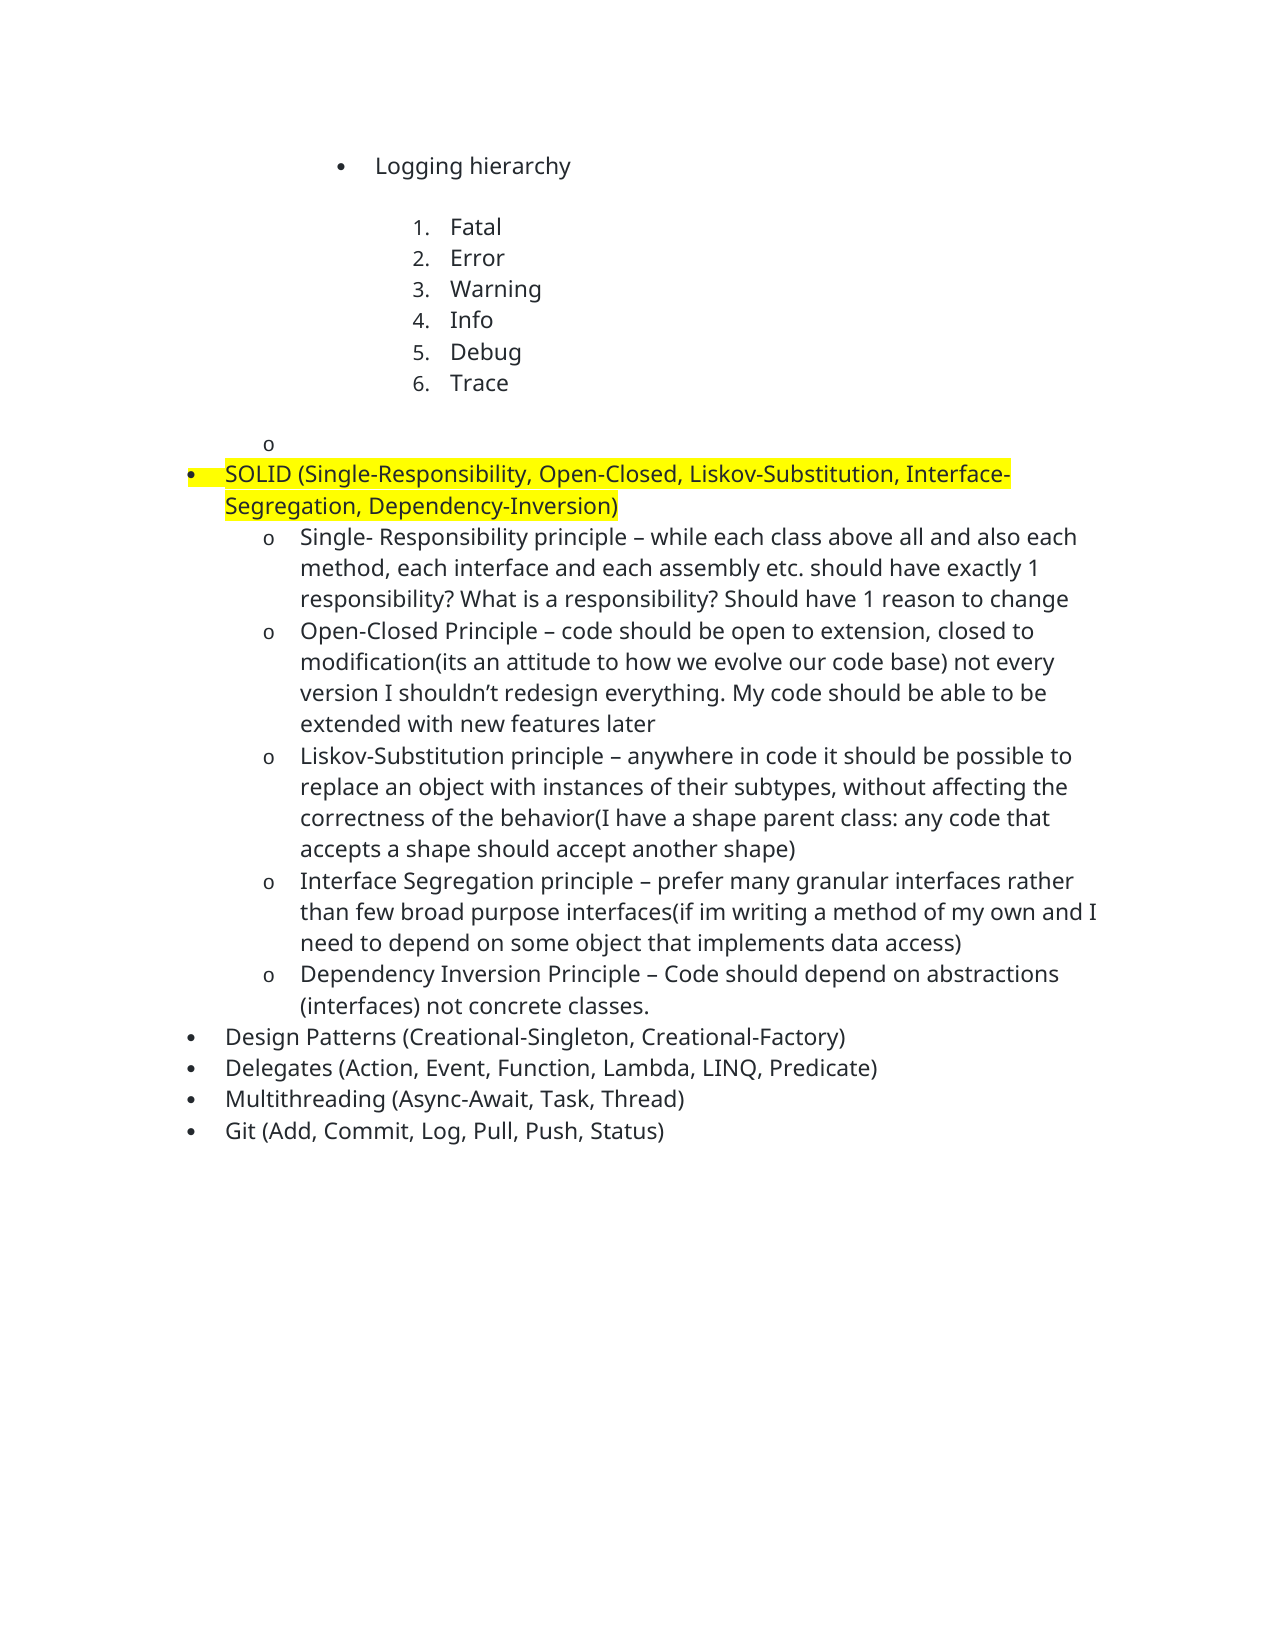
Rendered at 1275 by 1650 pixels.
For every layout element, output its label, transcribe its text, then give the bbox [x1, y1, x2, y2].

list SOLID (Single-Responsibility, Open-Closed, Liskov-Substitution, Interface-Segregation, Dependency-Inversion) [187, 458, 1125, 521]
list Open-Closed Principle – code should be open to extension, closed to modification(its an attitude to how we evolve our code base) not every version I shouldn’t redesign everything. My code should be able to be extended with new features later [262, 614, 1125, 739]
list Warning [412, 273, 1125, 304]
list Delegates (Action, Event, Function, Lambda, LINQ, Predicate) [187, 1052, 1125, 1083]
list Trace [412, 367, 1125, 398]
list Info [412, 304, 1125, 335]
list Interface Segregation principle – prefer many granular interfaces rather than few broad purpose interfaces(if im writing a method of my own and I need to depend on some object that implements data access) [262, 864, 1125, 958]
list Git (Add, Commit, Log, Pull, Push, Status) [187, 1114, 1125, 1146]
list Single- Responsibility principle – while each class above all and also each method, each interface and each assembly etc. should have exactly 1 responsibility? What is a responsibility? Should have 1 reason to change [262, 521, 1125, 614]
list Fatal [412, 210, 1125, 242]
list Debug [412, 335, 1125, 367]
list Multithreading (Async-Await, Task, Thread) [187, 1083, 1125, 1114]
list Design Patterns (Creational-Singleton, Creational-Factory) [187, 1021, 1125, 1052]
list Error [412, 242, 1125, 273]
list Liskov-Substitution principle – anywhere in code it should be possible to replace an object with instances of their subtypes, without affecting the correctness of the behavior(I have a shape parent class: any code that accepts a shape should accept another shape) [262, 739, 1125, 864]
list Logging hierarchy [337, 150, 1125, 181]
list Dependency Inversion Principle – Code should depend on abstractions (interfaces) not concrete classes. [262, 958, 1125, 1021]
